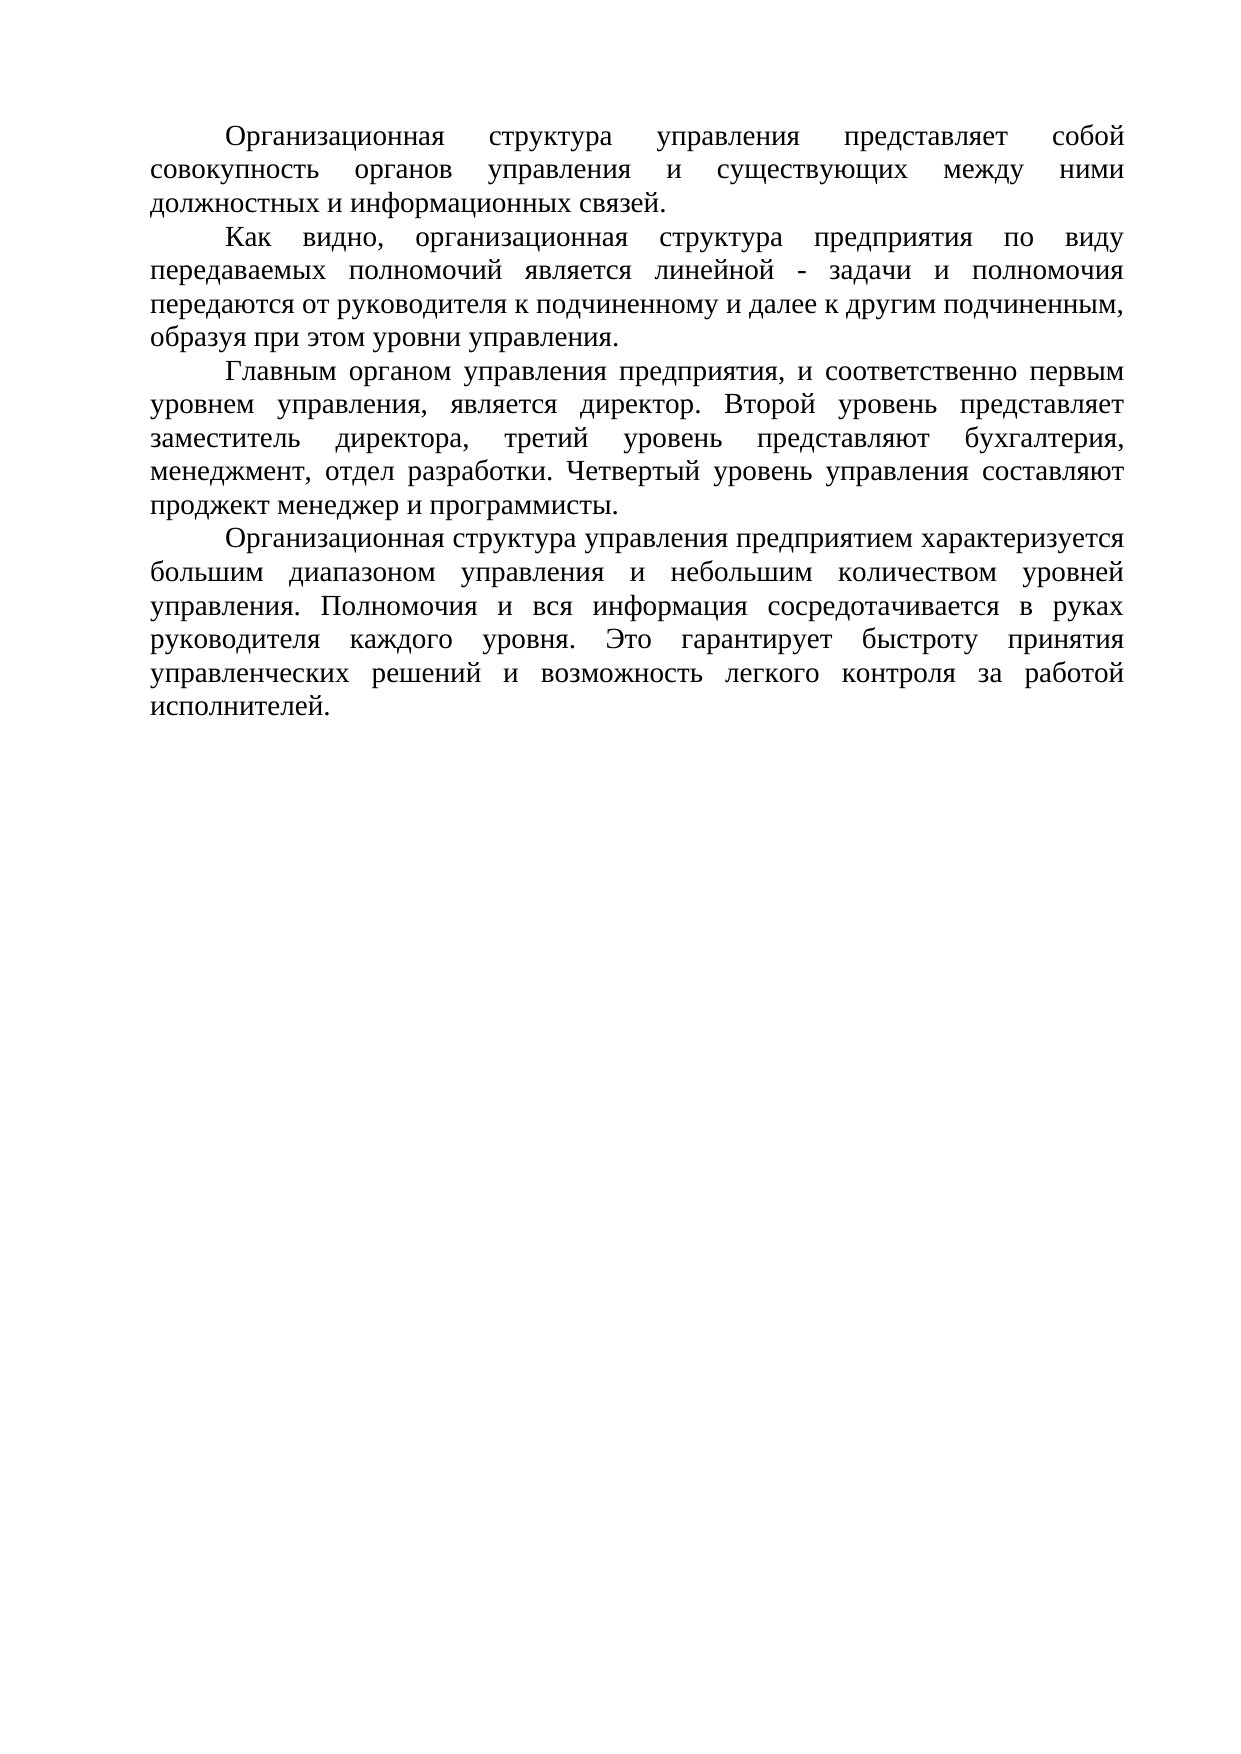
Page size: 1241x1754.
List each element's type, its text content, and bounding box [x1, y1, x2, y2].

text Главным органом управления предприятия, и соответственно первым уровнем управления, является директор. Второй уровень представляет заместитель директора, третий уровень представляют бухгалтерия, менеджмент, отдел разработки. Четвертый уровень управления составляют проджект менеджер и программисты. [150, 353, 1125, 521]
text Организационная структура управления предприятием характеризуется большим диапазоном управления и небольшим количеством уровней управления. Полномочия и вся информация сосредотачивается в руках руководителя каждого уровня. Это гарантирует быстроту принятия управленческих решений и возможность легкого контроля за работой исполнителей. [150, 521, 1125, 722]
text Как видно, организационная структура предприятия по виду передаваемых полномочий является линейной - задачи и полномочия передаются от руководителя к подчиненному и далее к другим подчиненным, образуя при этом уровни управления. [150, 219, 1125, 353]
text Организационная структура управления представляет собой совокупность органов управления и существующих между ними должностных и информационных связей. [150, 118, 1125, 219]
